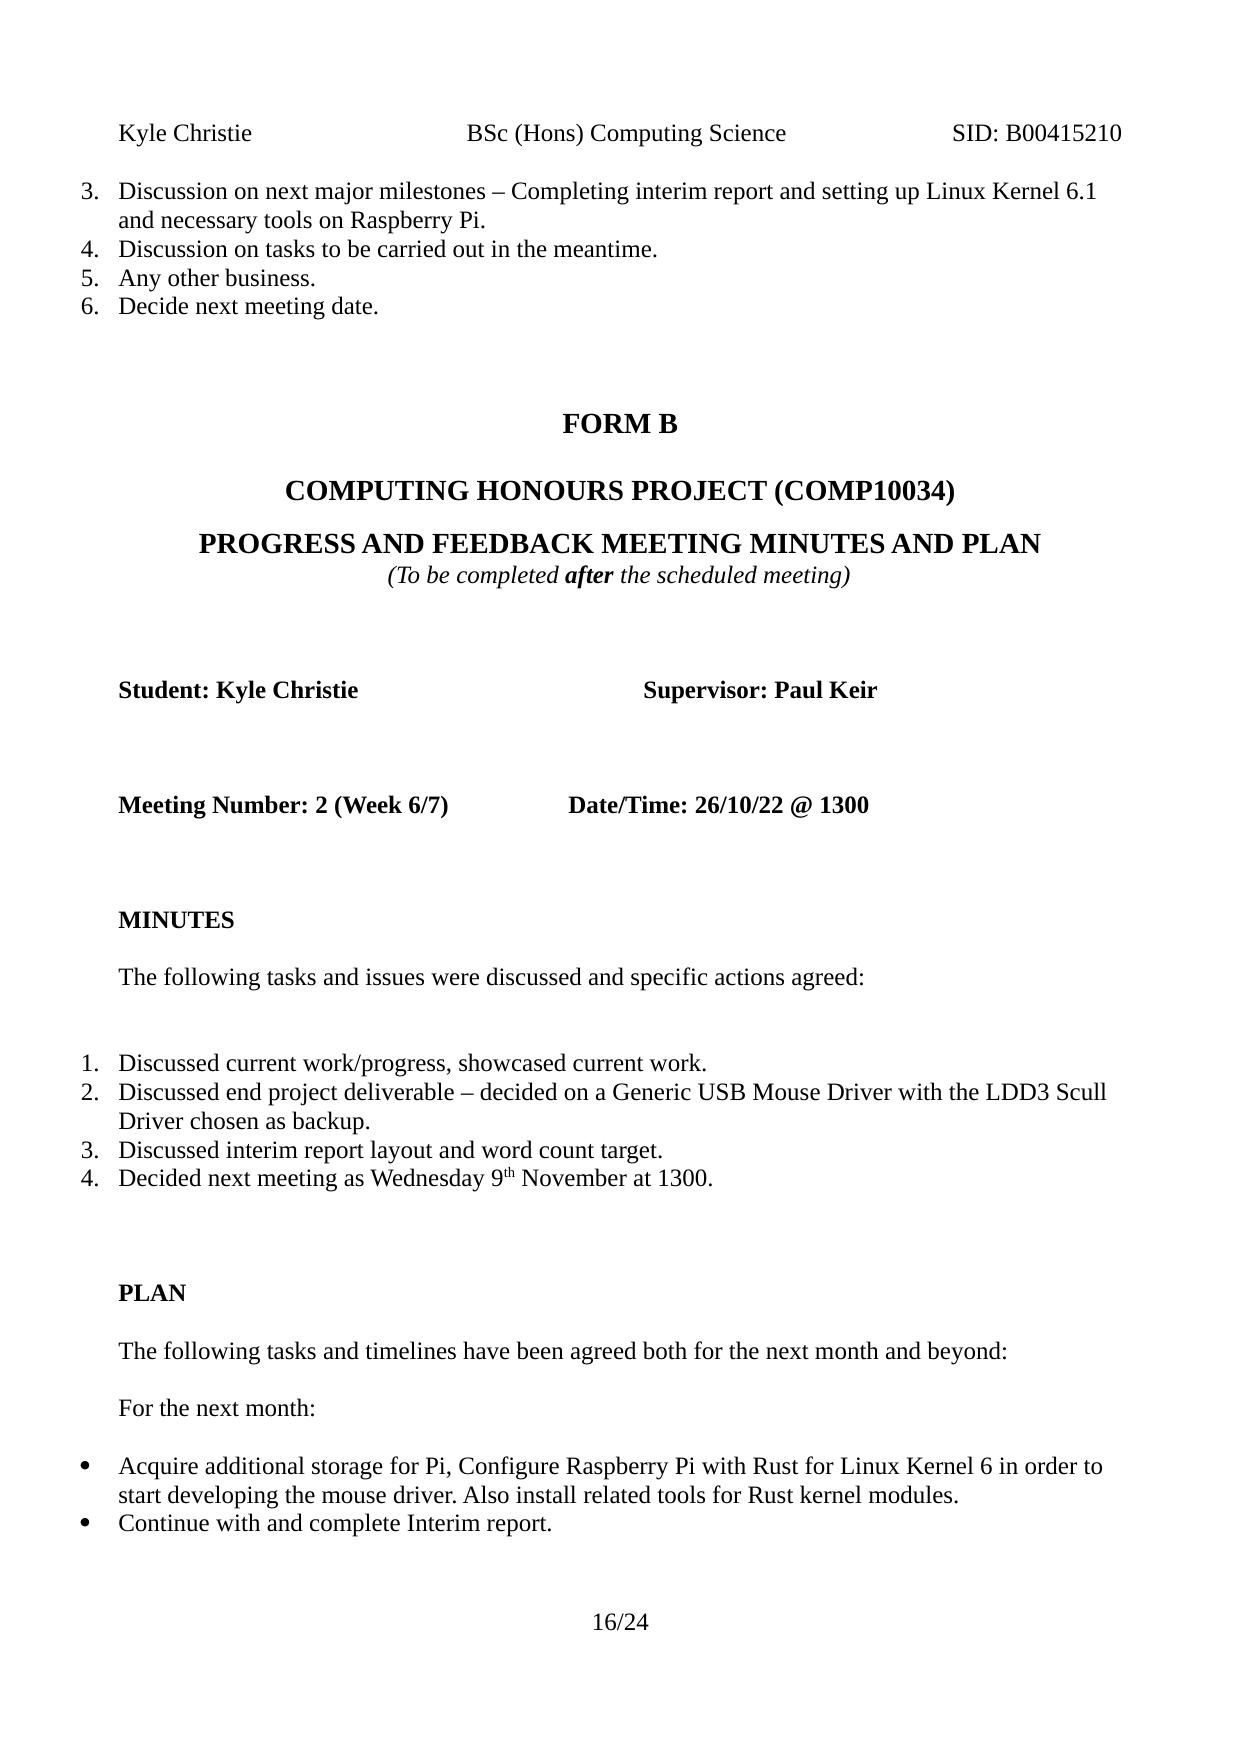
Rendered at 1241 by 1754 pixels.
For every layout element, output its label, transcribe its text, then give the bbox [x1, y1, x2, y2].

list Discussed current work/progress, showcased current work. [81, 1048, 1122, 1077]
list Continue with and complete Interim report. [81, 1508, 1122, 1537]
list Decided next meeting as Wednesday 9th November at 1300. [81, 1163, 1122, 1192]
list Discussed interim report layout and word count target. [81, 1135, 1122, 1163]
text Meeting Number: 2 (Week 6/7) Date/Time: 26/10/22 @ 1300 [118, 790, 1122, 818]
list Discussed end project deliverable – decided on a Generic USB Mouse Driver with the LDD3 Scull Driver chosen as backup. [81, 1077, 1122, 1135]
text FORM B [118, 406, 1122, 440]
text PROGRESS AND FEEDBACK MEETING MINUTES AND PLAN [118, 526, 1122, 560]
text For the next month: [118, 1393, 1122, 1422]
text (To be completed after the scheduled meeting) [118, 560, 1122, 588]
list Discussion on next major milestones – Completing interim report and setting up Linux Kernel 6.1 and necessary tools on Raspberry Pi. [81, 176, 1122, 234]
text PLAN [118, 1278, 1122, 1307]
text COMPUTING HONOURS PROJECT (COMP10034) [118, 473, 1122, 507]
text Student: Kyle Christie Supervisor: Paul Keir [118, 675, 1122, 703]
text The following tasks and timelines have been agreed both for the next month and beyond: [118, 1336, 1122, 1365]
text The following tasks and issues were discussed and specific actions agreed: [118, 962, 1122, 991]
list Decide next meeting date. [81, 291, 1122, 320]
list Acquire additional storage for Pi, Configure Raspberry Pi with Rust for Linux Kernel 6 in order to start developing the mouse driver. Also install related tools for Rust kernel modules. [81, 1451, 1122, 1508]
list Any other business. [81, 263, 1122, 291]
list Discussion on tasks to be carried out in the meantime. [81, 234, 1122, 263]
text MINUTES [118, 905, 1122, 933]
